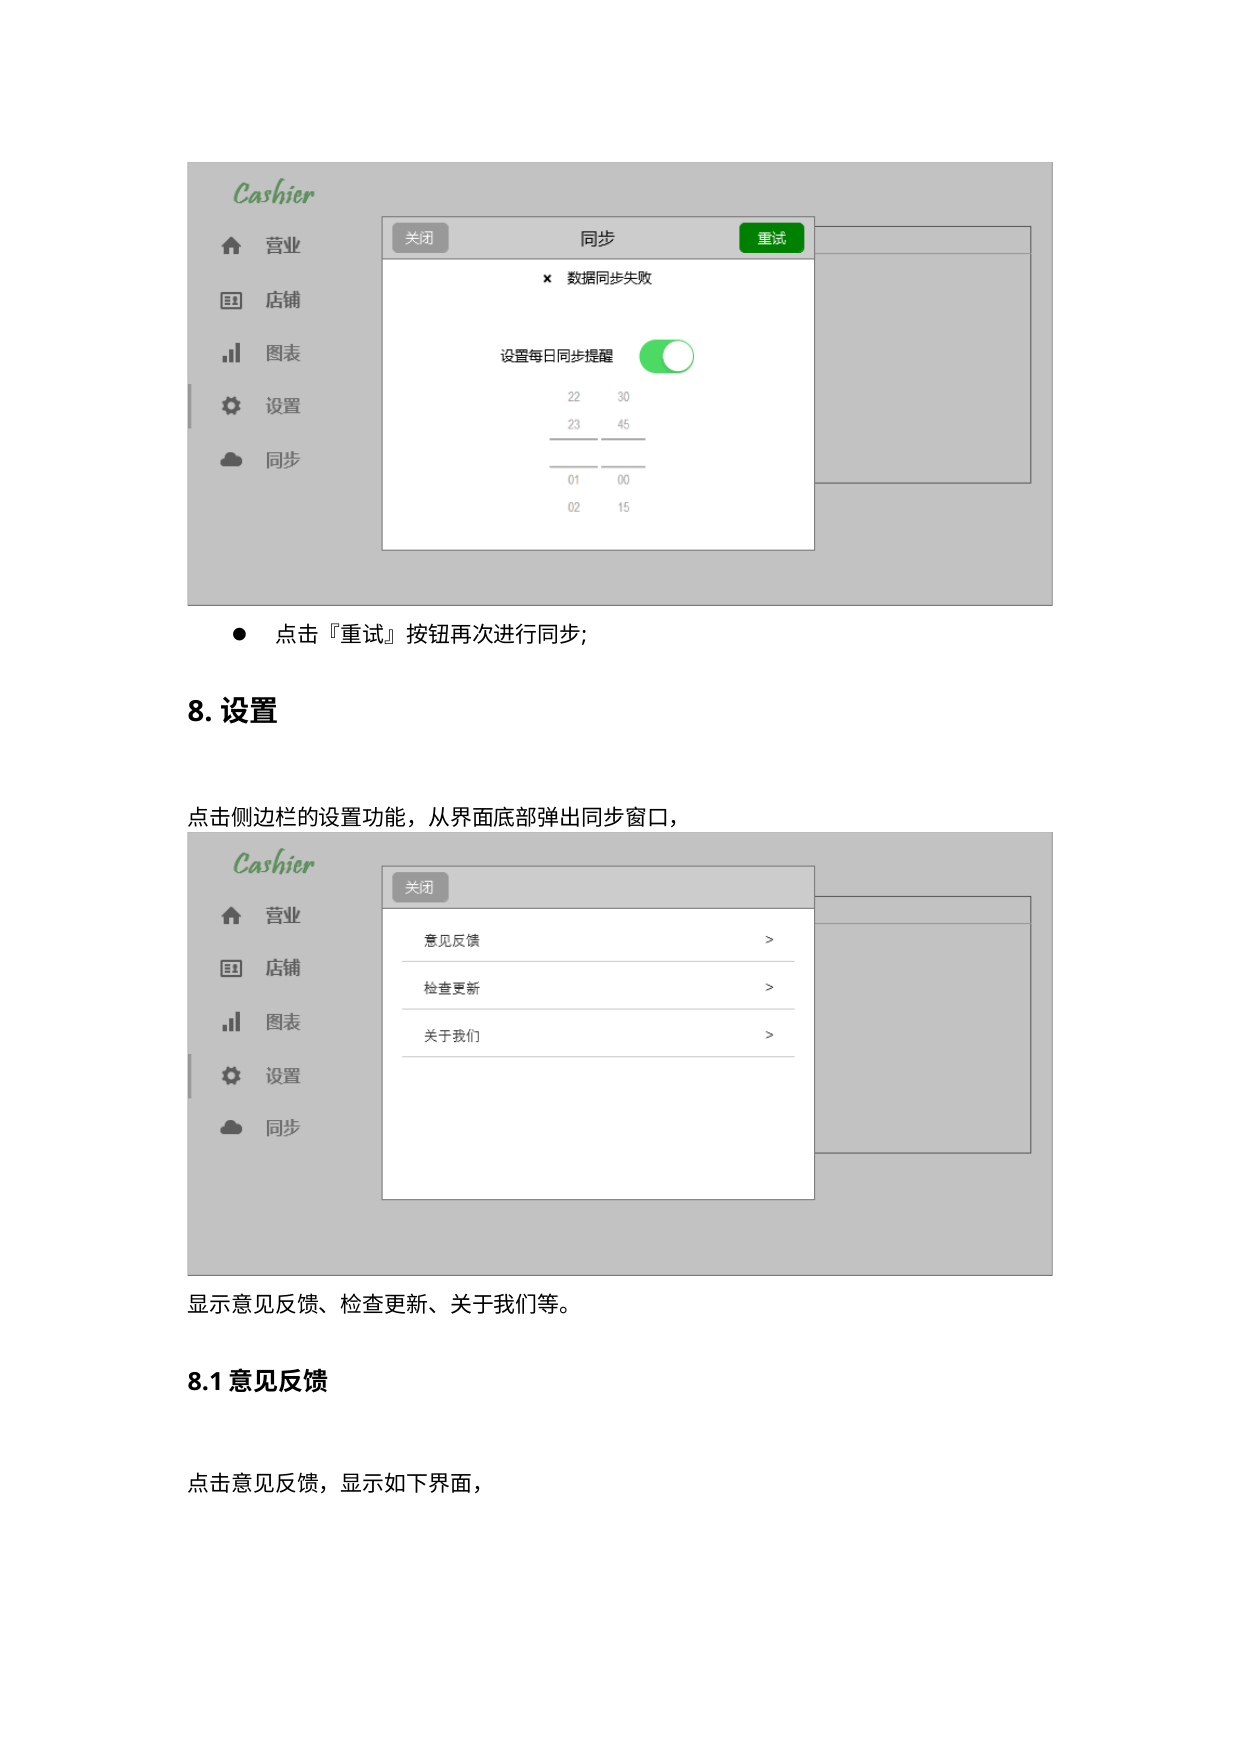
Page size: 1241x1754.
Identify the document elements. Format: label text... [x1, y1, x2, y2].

subtitle 8.1意见反馈 [187, 1347, 1053, 1412]
text 点击侧边栏的设置功能，从界面底部弹出同步窗口， [187, 799, 1053, 832]
subtitle 8. 设置 [187, 677, 1053, 742]
list 点击『重试』按钮再次进行同步; [231, 617, 1053, 649]
text 点击意见反馈，显示如下界面， [187, 1465, 1053, 1498]
text 显示意见反馈、检查更新、关于我们等。 [187, 1287, 1053, 1319]
picture [187, 162, 1053, 606]
picture [187, 832, 1053, 1276]
